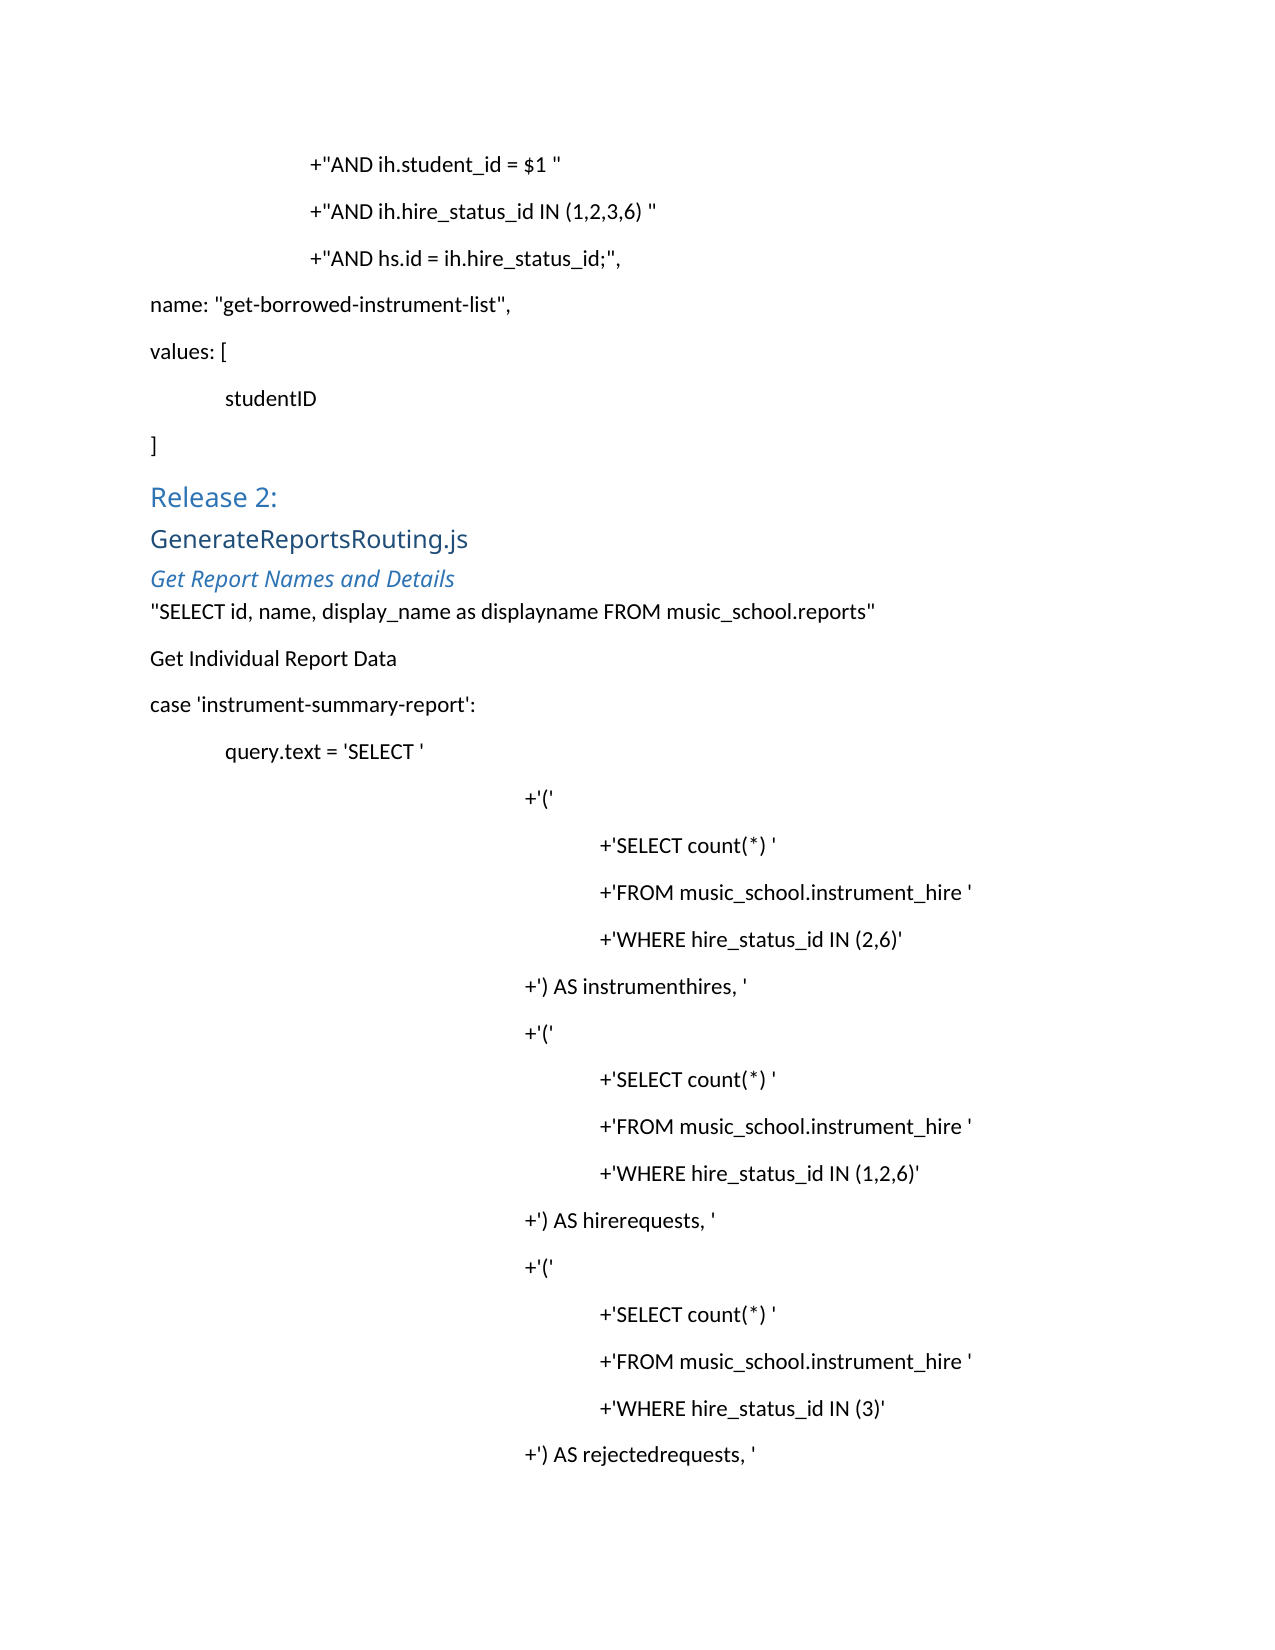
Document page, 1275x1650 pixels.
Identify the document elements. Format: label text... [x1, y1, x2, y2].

text +'FROM music_school.instrument_hire ' [150, 878, 1125, 906]
text +'(' [150, 1019, 1125, 1047]
text +"AND ih.hire_status_id IN (1,2,3,6) " [150, 197, 1125, 225]
text query.text = 'SELECT ' [150, 737, 1125, 765]
text +"AND ih.student_id = $1 " [150, 150, 1125, 178]
text studentID [150, 384, 1125, 412]
text +'WHERE hire_status_id IN (2,6)' [150, 925, 1125, 953]
text +'(' [150, 1253, 1125, 1281]
text +'SELECT count(*) ' [150, 1300, 1125, 1328]
text +') AS rejectedrequests, ' [150, 1441, 1125, 1468]
text +'FROM music_school.instrument_hire ' [150, 1112, 1125, 1140]
text +'FROM music_school.instrument_hire ' [150, 1347, 1125, 1375]
subtitle Release 2: [150, 478, 1125, 515]
text Get Individual Report Data [150, 644, 1125, 672]
text +'SELECT count(*) ' [150, 1066, 1125, 1093]
text +'(' [150, 784, 1125, 812]
text ] [150, 431, 1125, 459]
text +'WHERE hire_status_id IN (3)' [150, 1394, 1125, 1422]
text name: "get-borrowed-instrument-list", [150, 291, 1125, 319]
text "SELECT id, name, display_name as displayname FROM music_school.reports" [150, 597, 1125, 625]
text +'WHERE hire_status_id IN (1,2,6)' [150, 1159, 1125, 1187]
subtitle GenerateReportsRouting.js [150, 522, 1125, 556]
text +'SELECT count(*) ' [150, 831, 1125, 859]
text +"AND hs.id = ih.hire_status_id;", [150, 244, 1125, 272]
text case 'instrument-summary-report': [150, 691, 1125, 718]
text +') AS instrumenthires, ' [150, 972, 1125, 1000]
text +') AS hirerequests, ' [150, 1206, 1125, 1234]
subtitle Get Report Names and Details [150, 563, 1125, 594]
text values: [ [150, 337, 1125, 366]
